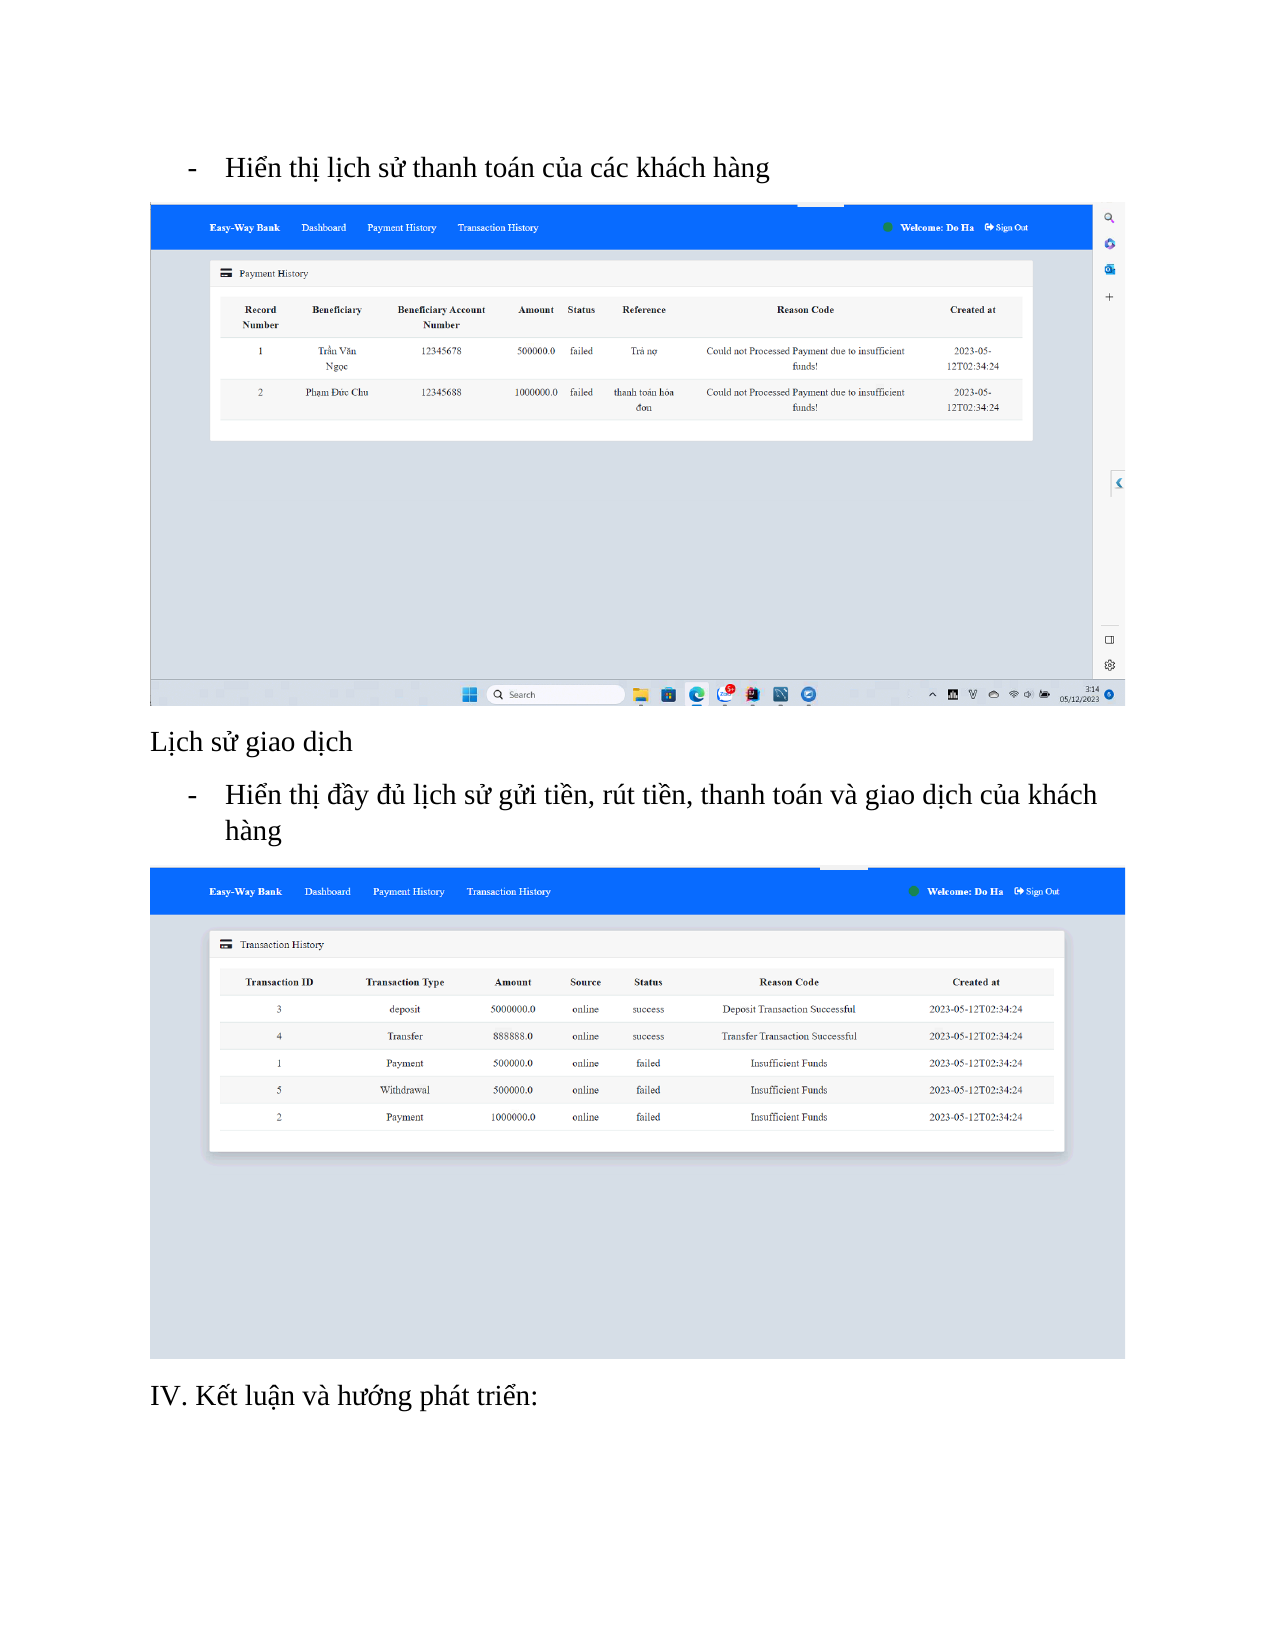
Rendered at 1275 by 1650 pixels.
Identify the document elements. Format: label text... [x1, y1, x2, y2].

list Hiển thị lịch sử thanh toán của các khách hàng [187, 150, 1125, 183]
picture [150, 202, 1125, 706]
list Hiển thị đầy đủ lịch sử gửi tiền, rút tiền, thanh toán và giao dịch của khách hàng [187, 777, 1125, 847]
text IV. Kết luận và hướng phát triển: [150, 1378, 1125, 1411]
picture [150, 865, 1125, 1359]
text Lịch sử giao dịch [150, 724, 1125, 758]
